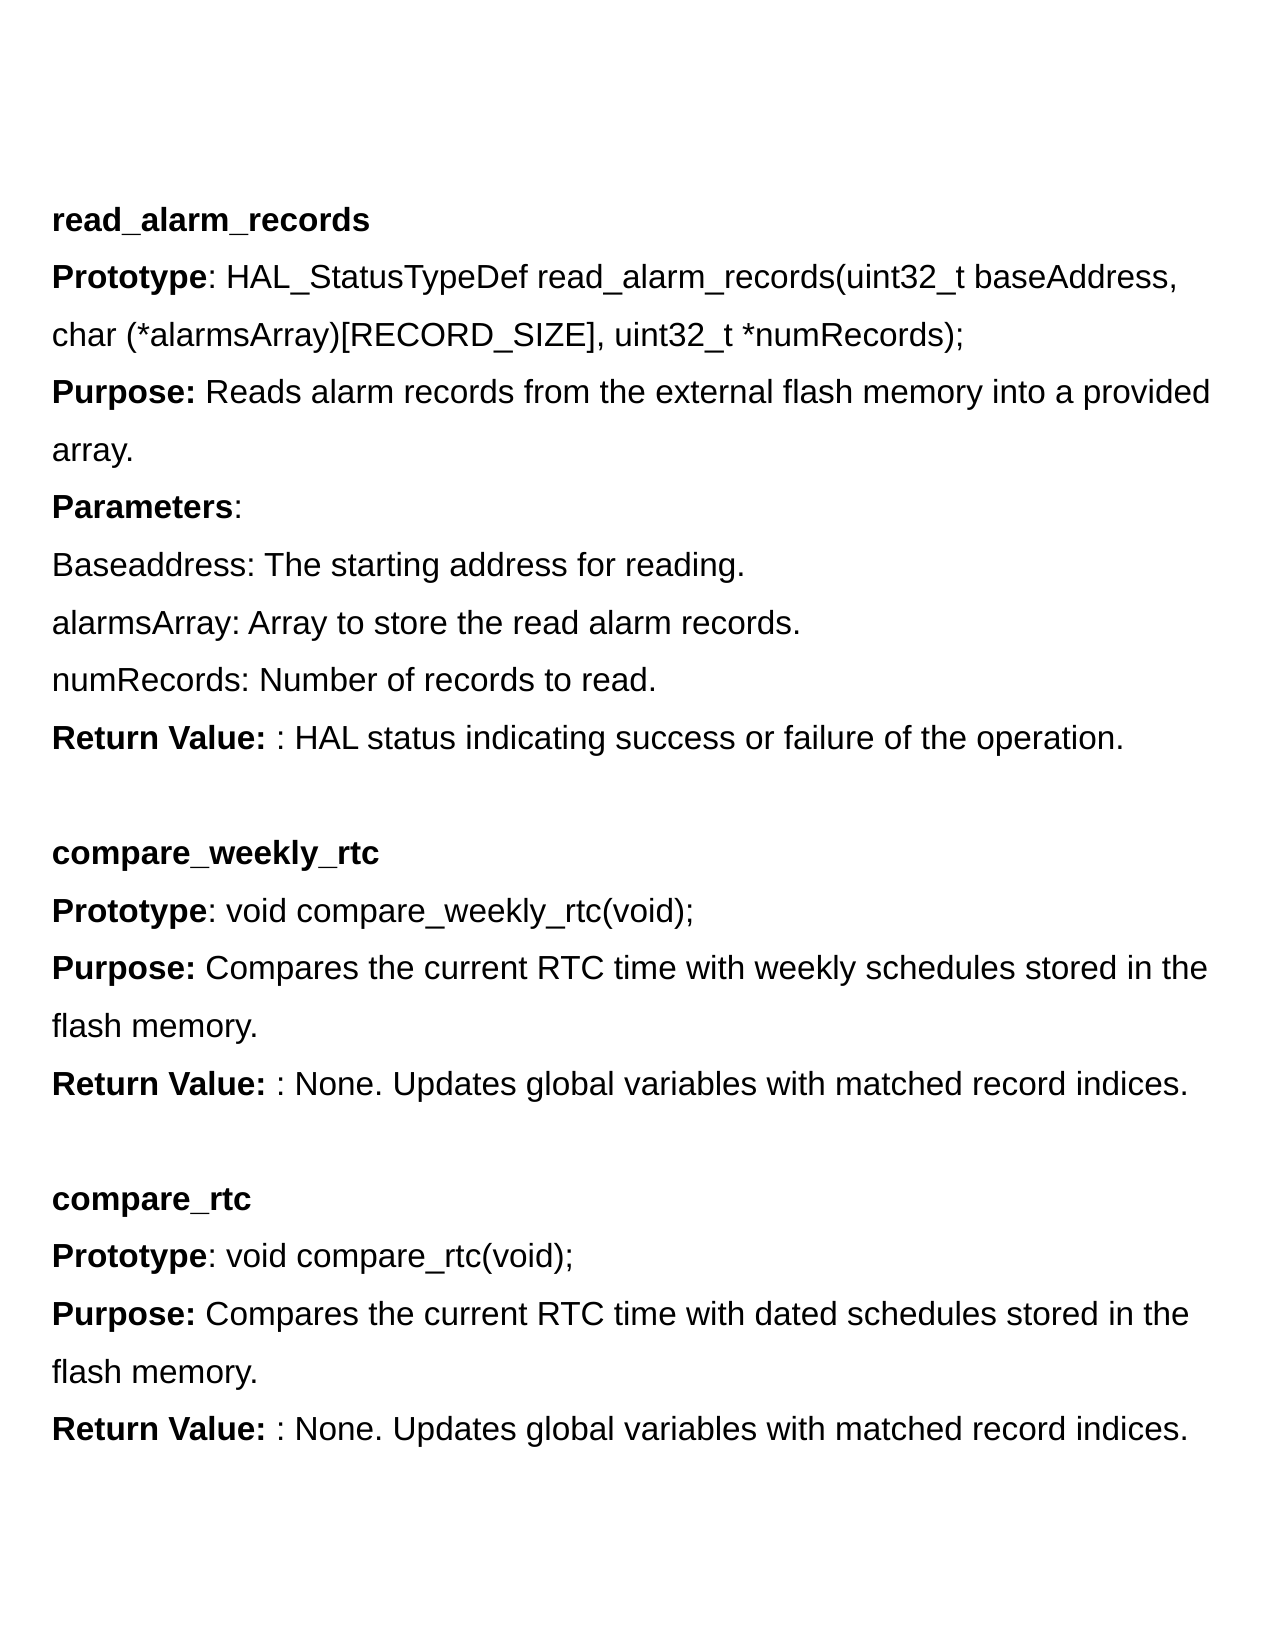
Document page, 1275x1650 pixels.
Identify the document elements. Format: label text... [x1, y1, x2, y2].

text Return Value: : None. Updates global variables with matched record indices. [52, 1064, 1223, 1102]
text Purpose: Reads alarm records from the external flash memory into a provided array. [52, 372, 1223, 468]
text Prototype: HAL_StatusTypeDef read_alarm_records(uint32_t baseAddress, char (*alarmsArray)[RECORD_SIZE], uint32_t *numRecords); [52, 257, 1223, 353]
text Baseaddress: The starting address for reading. [52, 545, 1223, 584]
text numRecords: Number of records to read. [52, 660, 1223, 699]
text Purpose: Compares the current RTC time with dated schedules stored in the flash memory. [52, 1294, 1223, 1390]
text Prototype: void compare_weekly_rtc(void); [52, 891, 1223, 929]
text compare_rtc [52, 1179, 1223, 1217]
text Parameters: [52, 488, 1223, 526]
text Return Value: : HAL status indicating success or failure of the operation. [52, 718, 1223, 756]
text compare_weekly_rtc [52, 833, 1223, 872]
text Prototype: void compare_rtc(void); [52, 1236, 1223, 1275]
text read_alarm_records [52, 199, 1223, 238]
text alarmsArray: Array to store the read alarm records. [52, 603, 1223, 641]
text Purpose: Compares the current RTC time with weekly schedules stored in the flash memory. [52, 948, 1223, 1044]
text Return Value: : None. Updates global variables with matched record indices. [52, 1409, 1223, 1448]
